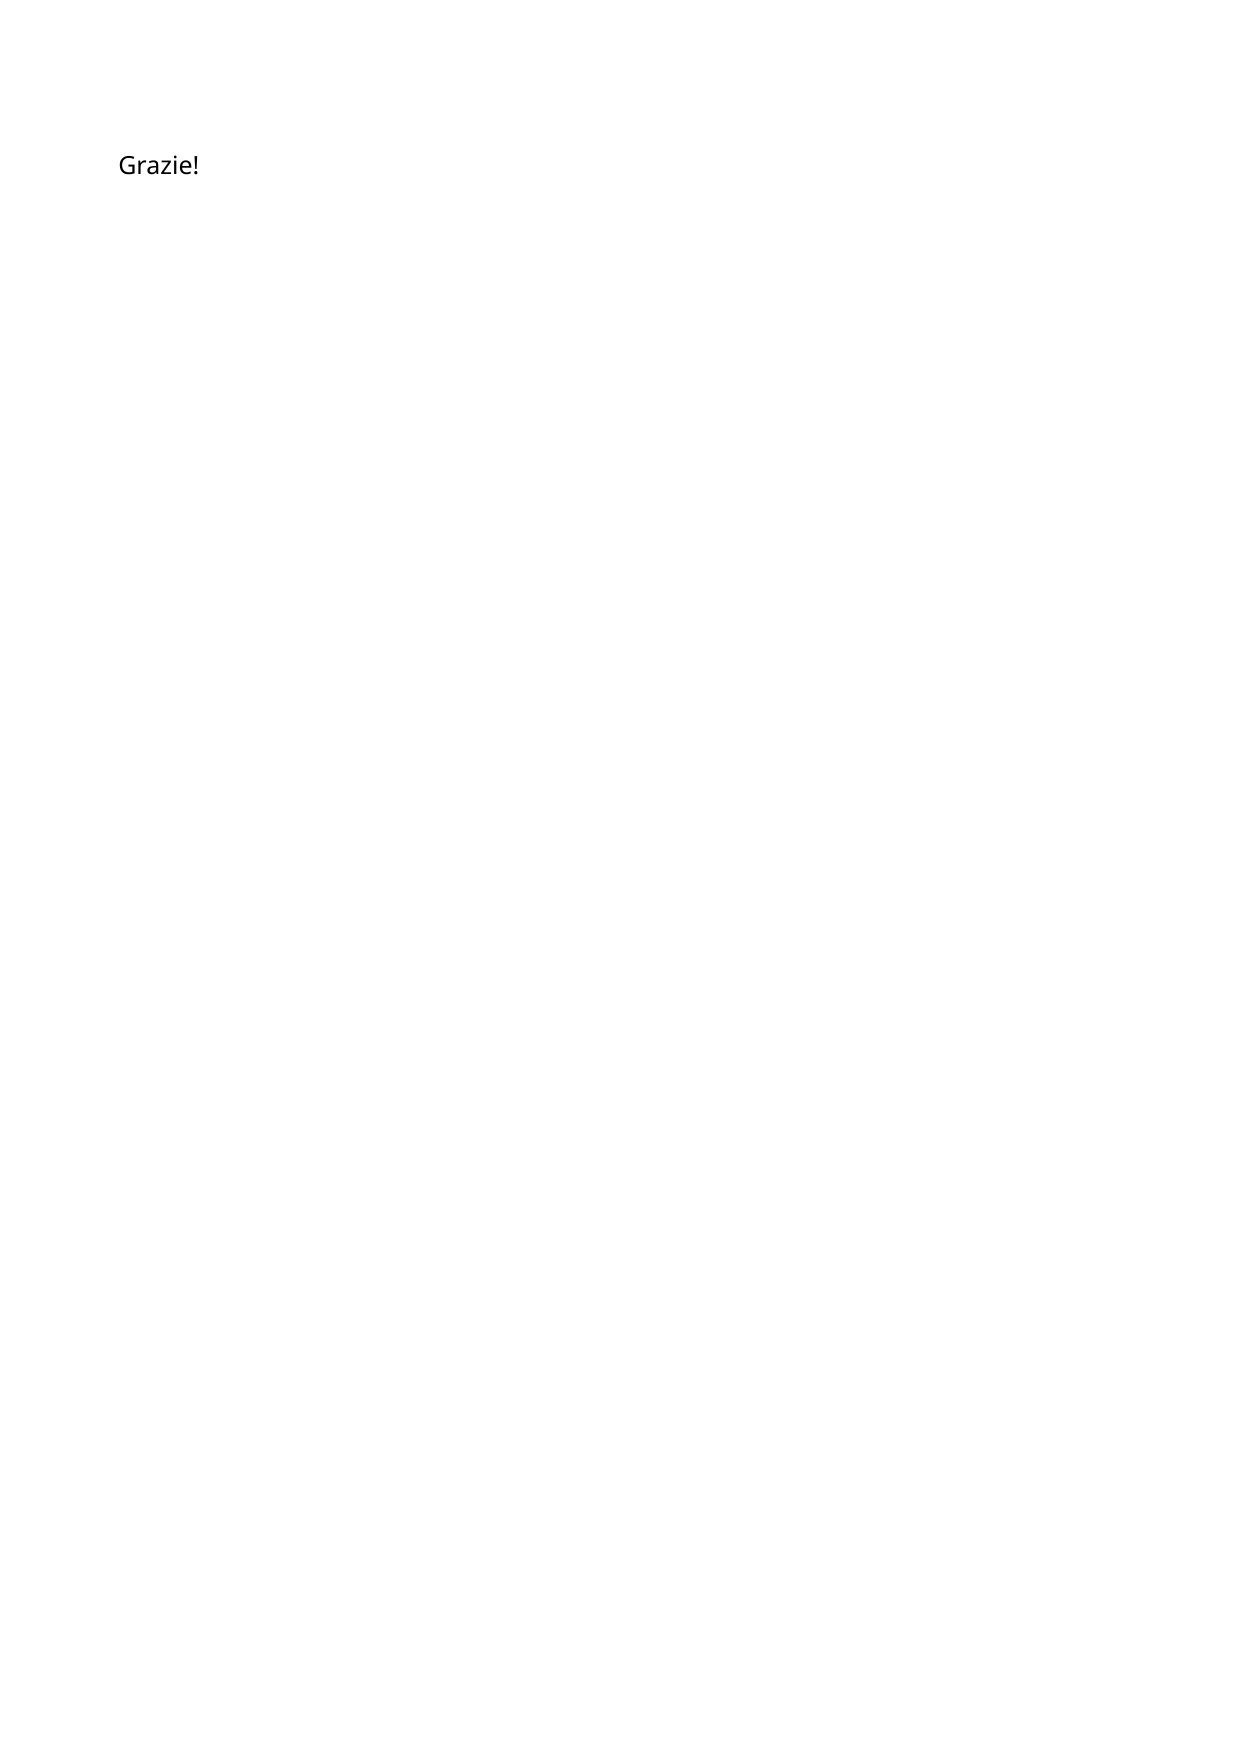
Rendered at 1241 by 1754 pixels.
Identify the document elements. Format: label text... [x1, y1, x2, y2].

text Grazie! [118, 148, 1122, 182]
